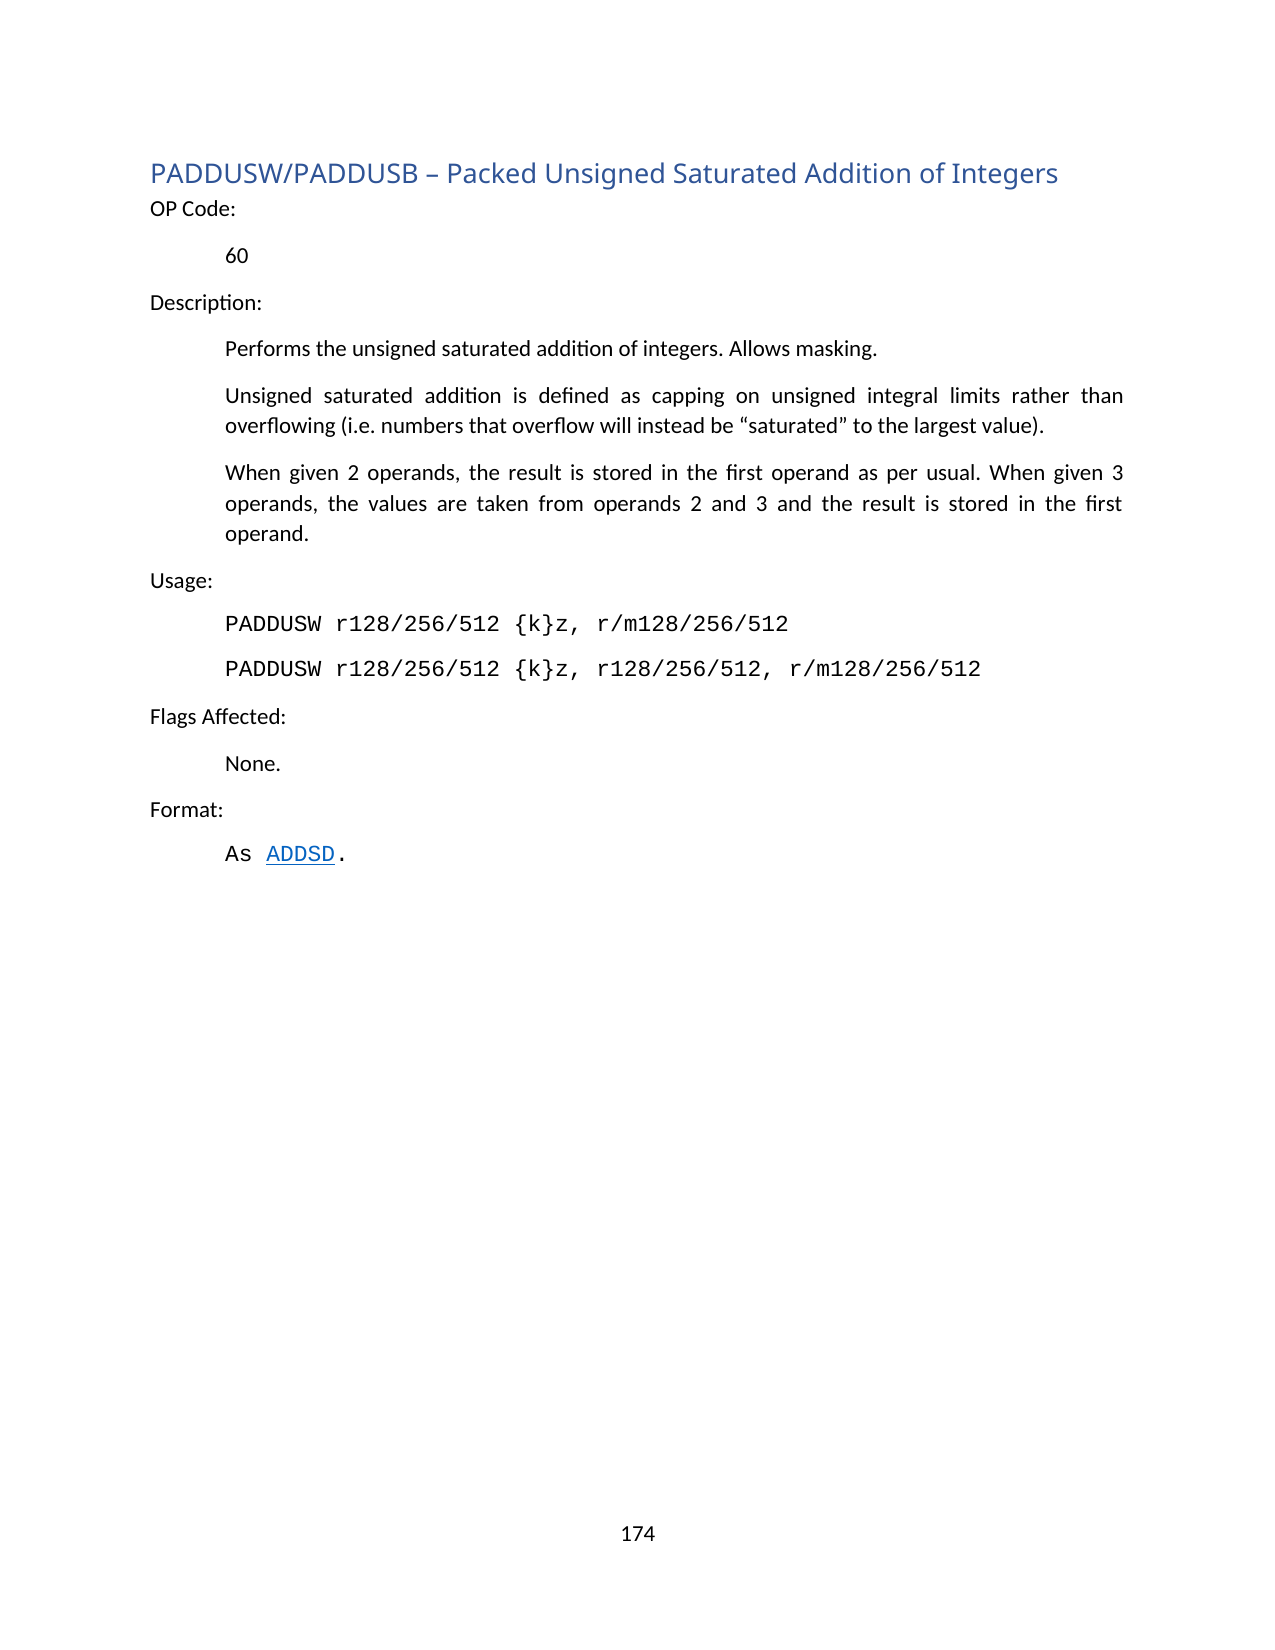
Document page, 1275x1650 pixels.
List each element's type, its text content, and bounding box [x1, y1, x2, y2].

text 60 [225, 241, 1125, 269]
text OP Code: [150, 194, 1125, 222]
text Unsigned saturated addition is defined as capping on unsigned integral limits rather than overflowing (i.e. numbers that overflow will instead be “saturated” to the largest value). [225, 381, 1125, 440]
text None. [225, 749, 1125, 777]
subtitle PADDUSW/PADDUSB – Packed Unsigned Saturated Addition of Integers [150, 154, 1125, 191]
text PADDUSW r128/256/512 {k}z, r128/256/512, r/m128/256/512 [225, 657, 1125, 683]
text Usage: [150, 566, 1125, 594]
text PADDUSW r128/256/512 {k}z, r/m128/256/512 [225, 613, 1125, 639]
text Performs the unsigned saturated addition of integers. Allows masking. [225, 334, 1125, 363]
text When given 2 operands, the result is stored in the first operand as per usual. When given 3 operands, the values are taken from operands 2 and 3 and the result is stored in the first operand. [225, 458, 1125, 547]
text Format: [150, 796, 1125, 824]
text Flags Affected: [150, 702, 1125, 730]
text As ADDSD. [225, 842, 1125, 868]
text Description: [150, 288, 1125, 316]
